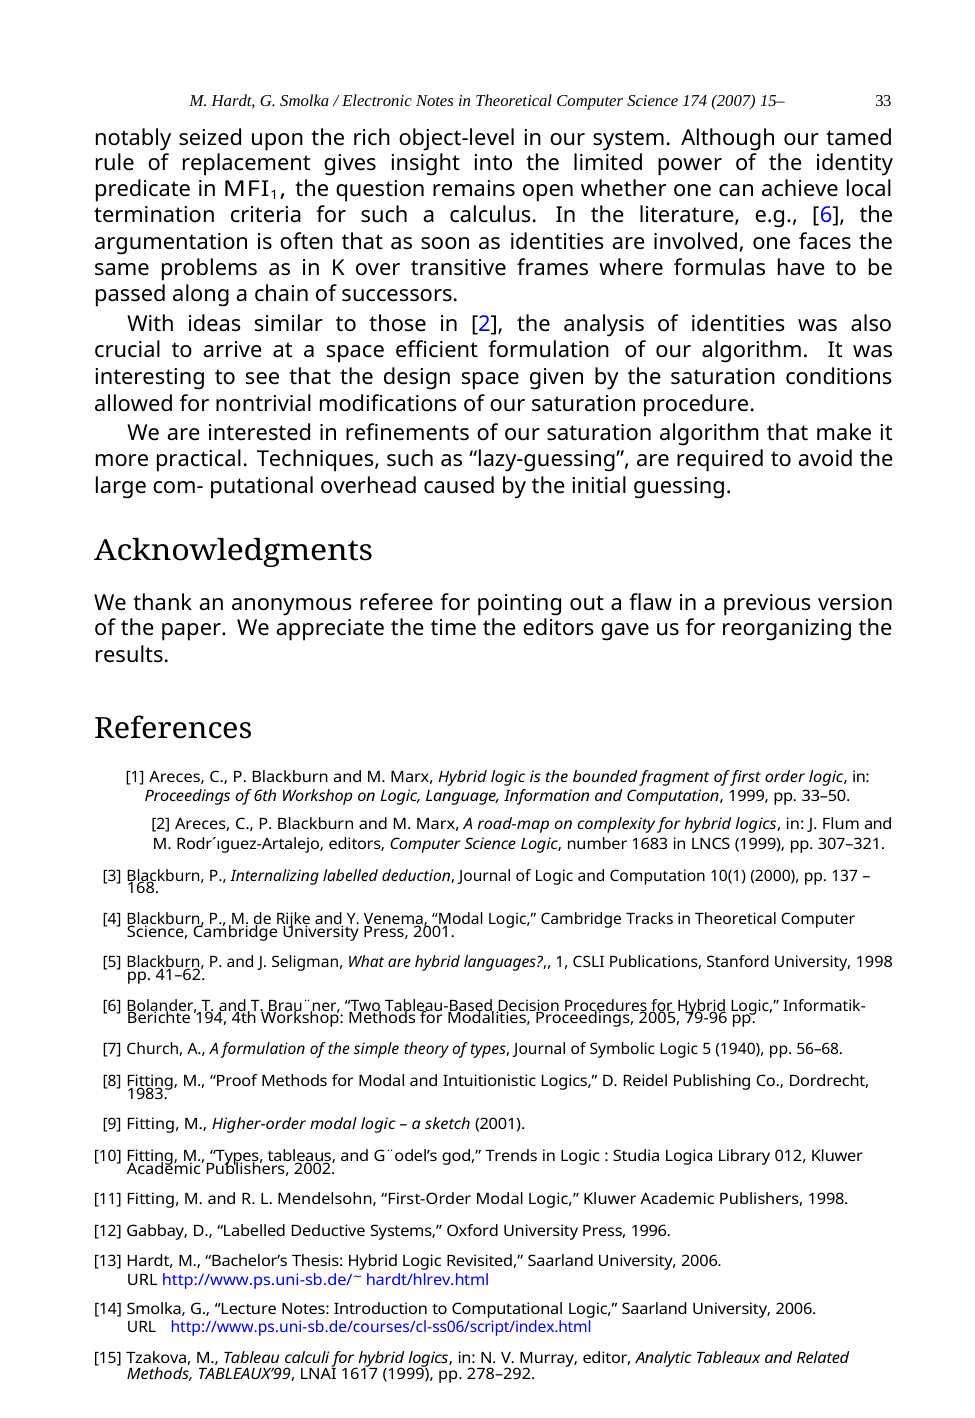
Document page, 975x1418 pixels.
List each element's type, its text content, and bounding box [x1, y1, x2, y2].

text URL http://www.ps.uni-sb.de/∼ hardt/hlrev.html [127, 1270, 904, 1289]
text We thank an anonymous referee for pointing out a flaw in a previous version of the paper. We appreciate the time the editors gave us for reorganizing the results. [94, 590, 893, 668]
list Blackburn, P., M. de Rijke and Y. Venema, “Modal Logic,” Cambridge Tracks in Theoretical Computer Science, Cambridge University Press, 2001. [102, 913, 892, 942]
list Tzakova, M., Tableau calculi for hybrid logics, in: N. V. Murray, editor, Analytic Tableaux and Related Methods, TABLEAUX’99, LNAI 1617 (1999), pp. 278–292. [94, 1350, 893, 1384]
subtitle References [94, 707, 904, 747]
list Blackburn, P. and J. Seligman, What are hybrid languages?,, 1, CSLI Publications, Stanford University, 1998 pp. 41–62. [102, 956, 893, 985]
list Areces, C., P. Blackburn and M. Marx, Hybrid logic is the bounded fragment of first order logic, in: [91, 768, 904, 787]
list Fitting, M., “Proof Methods for Modal and Intuitionistic Logics,” D. Reidel Publishing Co., Dordrecht, 1983. [102, 1074, 892, 1104]
text Proceedings of 6th Workshop on Logic, Language, Information and Computation, 1999, pp. 33–50. [91, 787, 904, 805]
list Bolander, T. and T. Brau¨ner, “Two Tableau-Based Decision Procedures for Hybrid Logic,” Informatik- Berichte 194, 4th Workshop: Methods for Modalities, Proceedings, 2005, 79-96 pp. [102, 1000, 893, 1028]
list Areces, C., P. Blackburn and M. Marx, A road-map on complexity for hybrid logics, in: J. Flum and [71, 813, 893, 833]
text notably seized upon the rich object-level in our system. Although our tamed rule of replacement gives insight into the limited power of the identity predicate in MFI1, the question remains open whether one can achieve local termination criteria for such a calculus. In the literature, e.g., [6], the argumentation is often that as soon as identities are involved, one faces the same problems as in K over transitive frames where formulas have to be passed along a chain of successors. [94, 124, 893, 308]
text URL http://www.ps.uni-sb.de/courses/cl-ss06/script/index.html [127, 1318, 904, 1337]
list Smolka, G., “Lecture Notes: Introduction to Computational Logic,” Saarland University, 2006. [94, 1299, 904, 1318]
text With ideas similar to those in [2], the analysis of identities was also crucial to arrive at a space efficient formulation of our algorithm. It was interesting to see that the design space given by the saturation conditions allowed for nontrivial modifications of our saturation procedure. [94, 310, 893, 418]
list Fitting, M., Higher-order modal logic – a sketch (2001). [102, 1113, 904, 1134]
text We are interested in refinements of our saturation algorithm that make it more practical. Techniques, such as “lazy-guessing”, are required to avoid the large com- putational overhead caused by the initial guessing. [94, 419, 893, 500]
subtitle Acknowledgments [94, 530, 904, 569]
text M. Rodr´ıguez-Artalejo, editors, Computer Science Logic, number 1683 in LNCS (1999), pp. 307–321. [71, 833, 885, 853]
list Gabbay, D., “Labelled Deductive Systems,” Oxford University Press, 1996. [94, 1220, 904, 1241]
list Hardt, M., “Bachelor’s Thesis: Hybrid Logic Revisited,” Saarland University, 2006. [94, 1252, 904, 1270]
list Fitting, M. and R. L. Mendelsohn, “First-Order Modal Logic,” Kluwer Academic Publishers, 1998. [94, 1188, 904, 1209]
list Fitting, M., “Types, tableaus, and G¨odel’s god,” Trends in Logic : Studia Logica Library 012, Kluwer Academic Publishers, 2002. [94, 1150, 893, 1179]
list Blackburn, P., Internalizing labelled deduction, Journal of Logic and Computation 10(1) (2000), pp. 137 – 168. [102, 869, 893, 898]
list Church, A., A formulation of the simple theory of types, Journal of Symbolic Logic 5 (1940), pp. 56–68. [102, 1038, 904, 1059]
